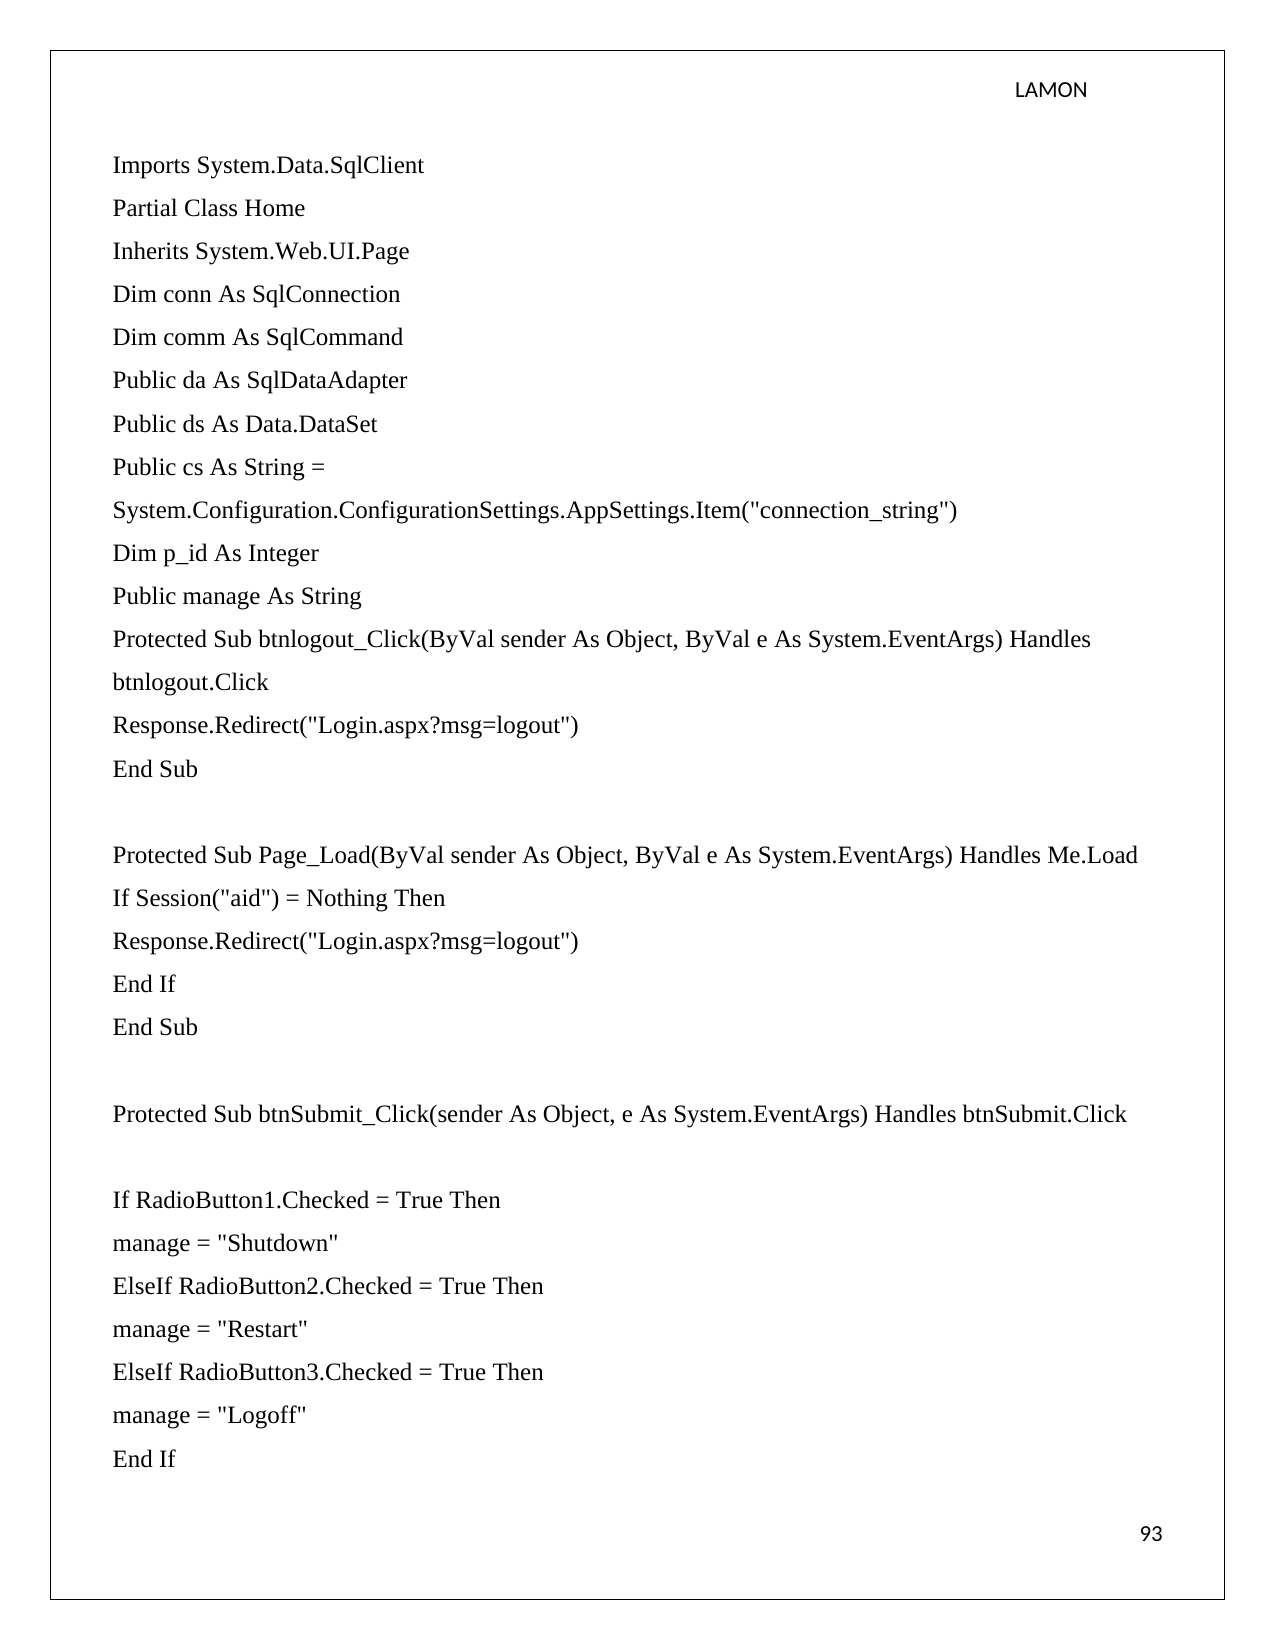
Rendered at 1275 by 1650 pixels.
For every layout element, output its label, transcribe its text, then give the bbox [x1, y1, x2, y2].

text Imports System.Data.SqlClient [112, 150, 1162, 179]
text manage = "Shutdown" [112, 1228, 1162, 1257]
text Protected Sub Page_Load(ByVal sender As Object, ByVal e As System.EventArgs) Handles Me.Load [112, 840, 1162, 869]
text End If [112, 1444, 1162, 1472]
text Public da As SqlDataAdapter [112, 366, 1162, 394]
text manage = "Restart" [112, 1314, 1162, 1343]
text Inherits System.Web.UI.Page [112, 236, 1162, 265]
text ElseIf RadioButton3.Checked = True Then [112, 1357, 1162, 1386]
text Response.Redirect("Login.aspx?msg=logout") [112, 711, 1162, 739]
text If Session("aid") = Nothing Then [112, 883, 1162, 912]
text Public manage As String [112, 581, 1162, 610]
text Protected Sub btnSubmit_Click(sender As Object, e As System.EventArgs) Handles btnSubmit.Click [112, 1099, 1162, 1127]
text Protected Sub btnlogout_Click(ByVal sender As Object, ByVal e As System.EventArgs) Handles btnlogout.Click [112, 624, 1162, 696]
text End Sub [112, 1012, 1162, 1041]
text manage = "Logoff" [112, 1401, 1162, 1429]
text Dim conn As SqlConnection [112, 279, 1162, 308]
text End Sub [112, 754, 1162, 782]
text Public ds As Data.DataSet [112, 409, 1162, 437]
text End If [112, 969, 1162, 998]
text Dim comm As SqlCommand [112, 322, 1162, 351]
text ElseIf RadioButton2.Checked = True Then [112, 1271, 1162, 1300]
text If RadioButton1.Checked = True Then [112, 1185, 1162, 1214]
text Public cs As String = System.Configuration.ConfigurationSettings.AppSettings.Item("connection_string") [112, 452, 1162, 524]
text Dim p_id As Integer [112, 538, 1162, 567]
text Response.Redirect("Login.aspx?msg=logout") [112, 926, 1162, 955]
text Partial Class Home [112, 193, 1162, 222]
